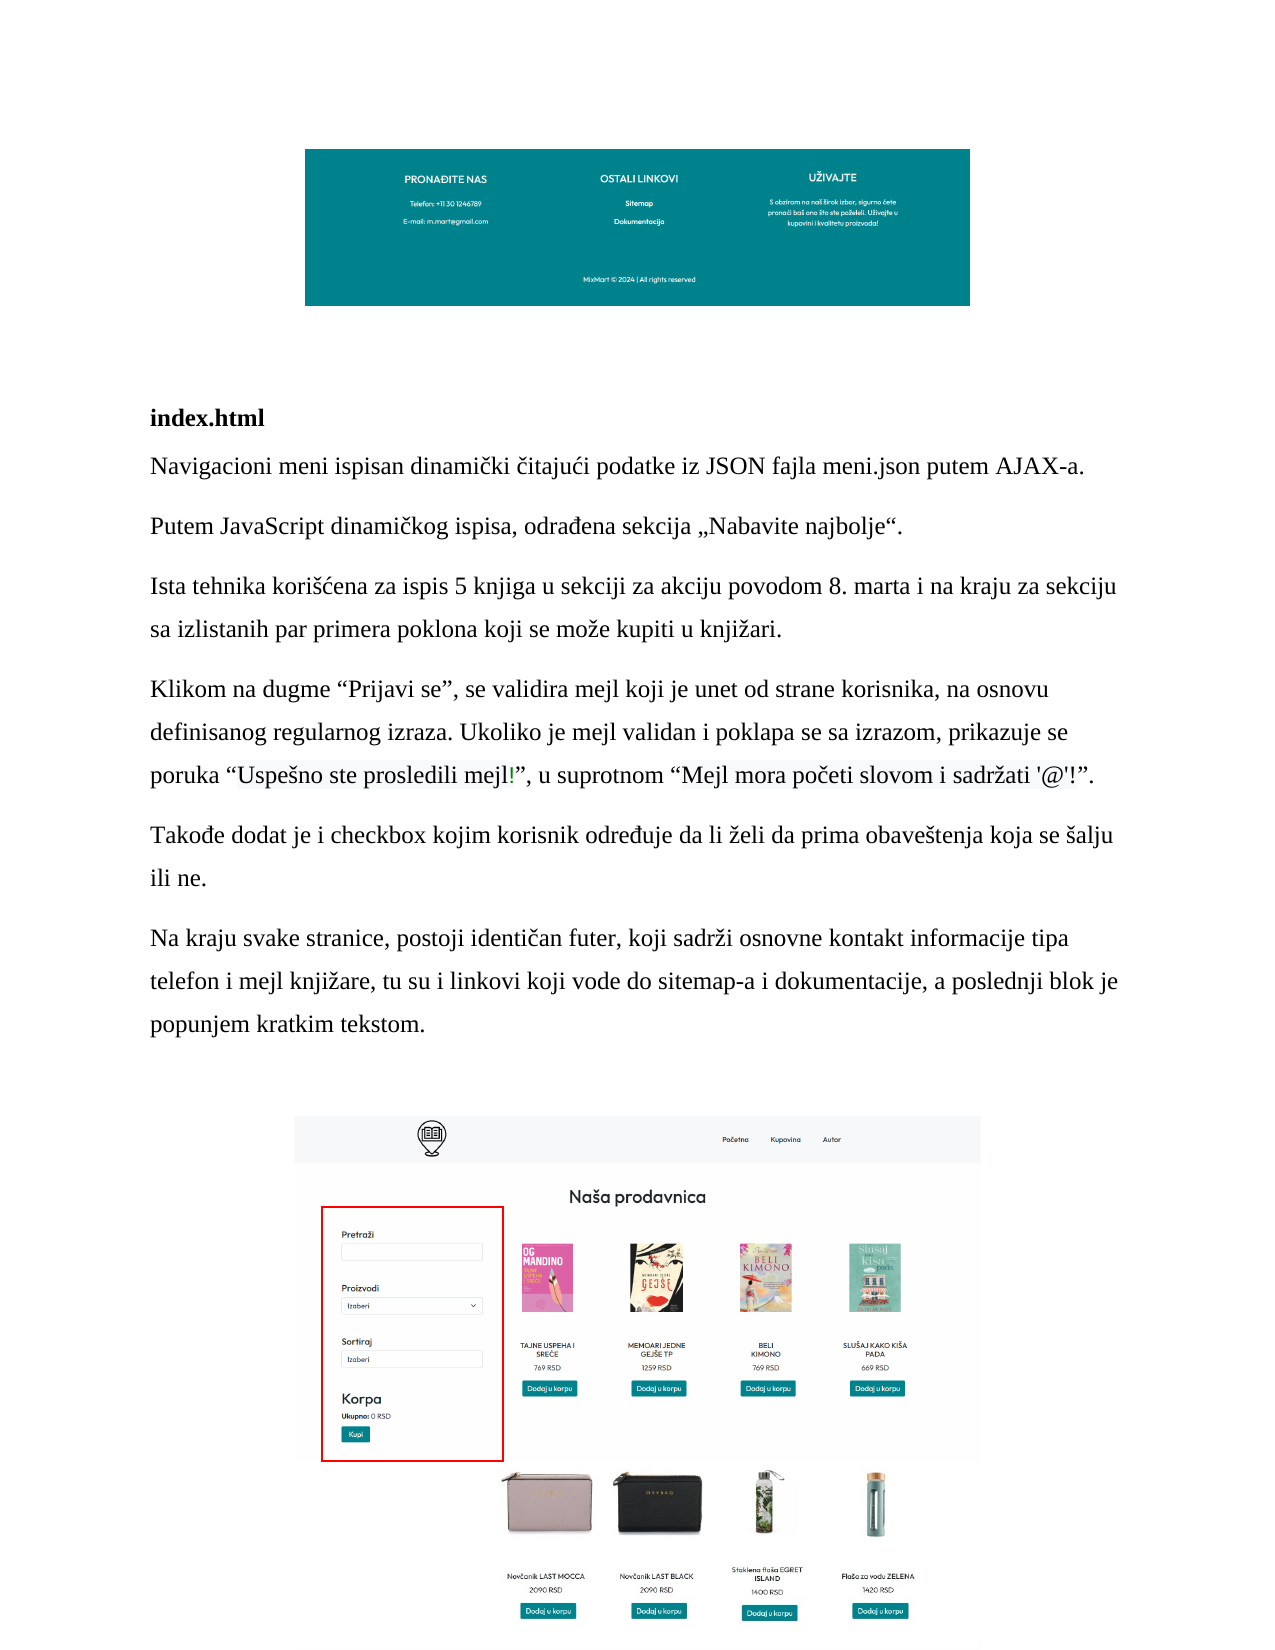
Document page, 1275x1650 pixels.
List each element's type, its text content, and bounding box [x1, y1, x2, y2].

text Takođe dodat je i checkbox kojim korisnik određuje da li želi da prima obaveštenja koja se šalju ili ne. [150, 820, 1125, 892]
text Navigacioni meni ispisan dinamički čitajući podatke iz JSON fajla meni.json putem AJAX-a. [150, 451, 1125, 480]
text Na kraju svake stranice, postoji identičan futer, koji sadrži osnovne kontakt informacije tipa telefon i mejl knjižare, tu su i linkovi koji vode do sitemap-a i dokumentacije, a poslednji blok je popunjem kratkim tekstom. [150, 923, 1125, 1038]
text Ista tehnika korišćena za ispis 5 knjiga u sekciji za akciju povodom 8. marta i na kraju za sekciju sa izlistanih par primera poklona koji se može kupiti u knjižari. [150, 571, 1125, 643]
text Putem JavaScript dinamičkog ispisa, odrađena sekcija „Nabavite najbolje“. [150, 511, 1125, 540]
text index.html [150, 403, 1125, 432]
text Klikom na dugme “Prijavi se”, se validira mejl koji je unet od strane korisnika, na osnovu definisanog regularnog izraza. Ukoliko je mejl validan i poklapa se sa izrazom, prikazuje se poruka “Uspešno ste prosledili mejl!”, u suprotnom “Mejl mora početi slovom i sadržati '@'!”. [150, 674, 1125, 789]
picture [291, 1116, 981, 1650]
picture [305, 149, 970, 306]
